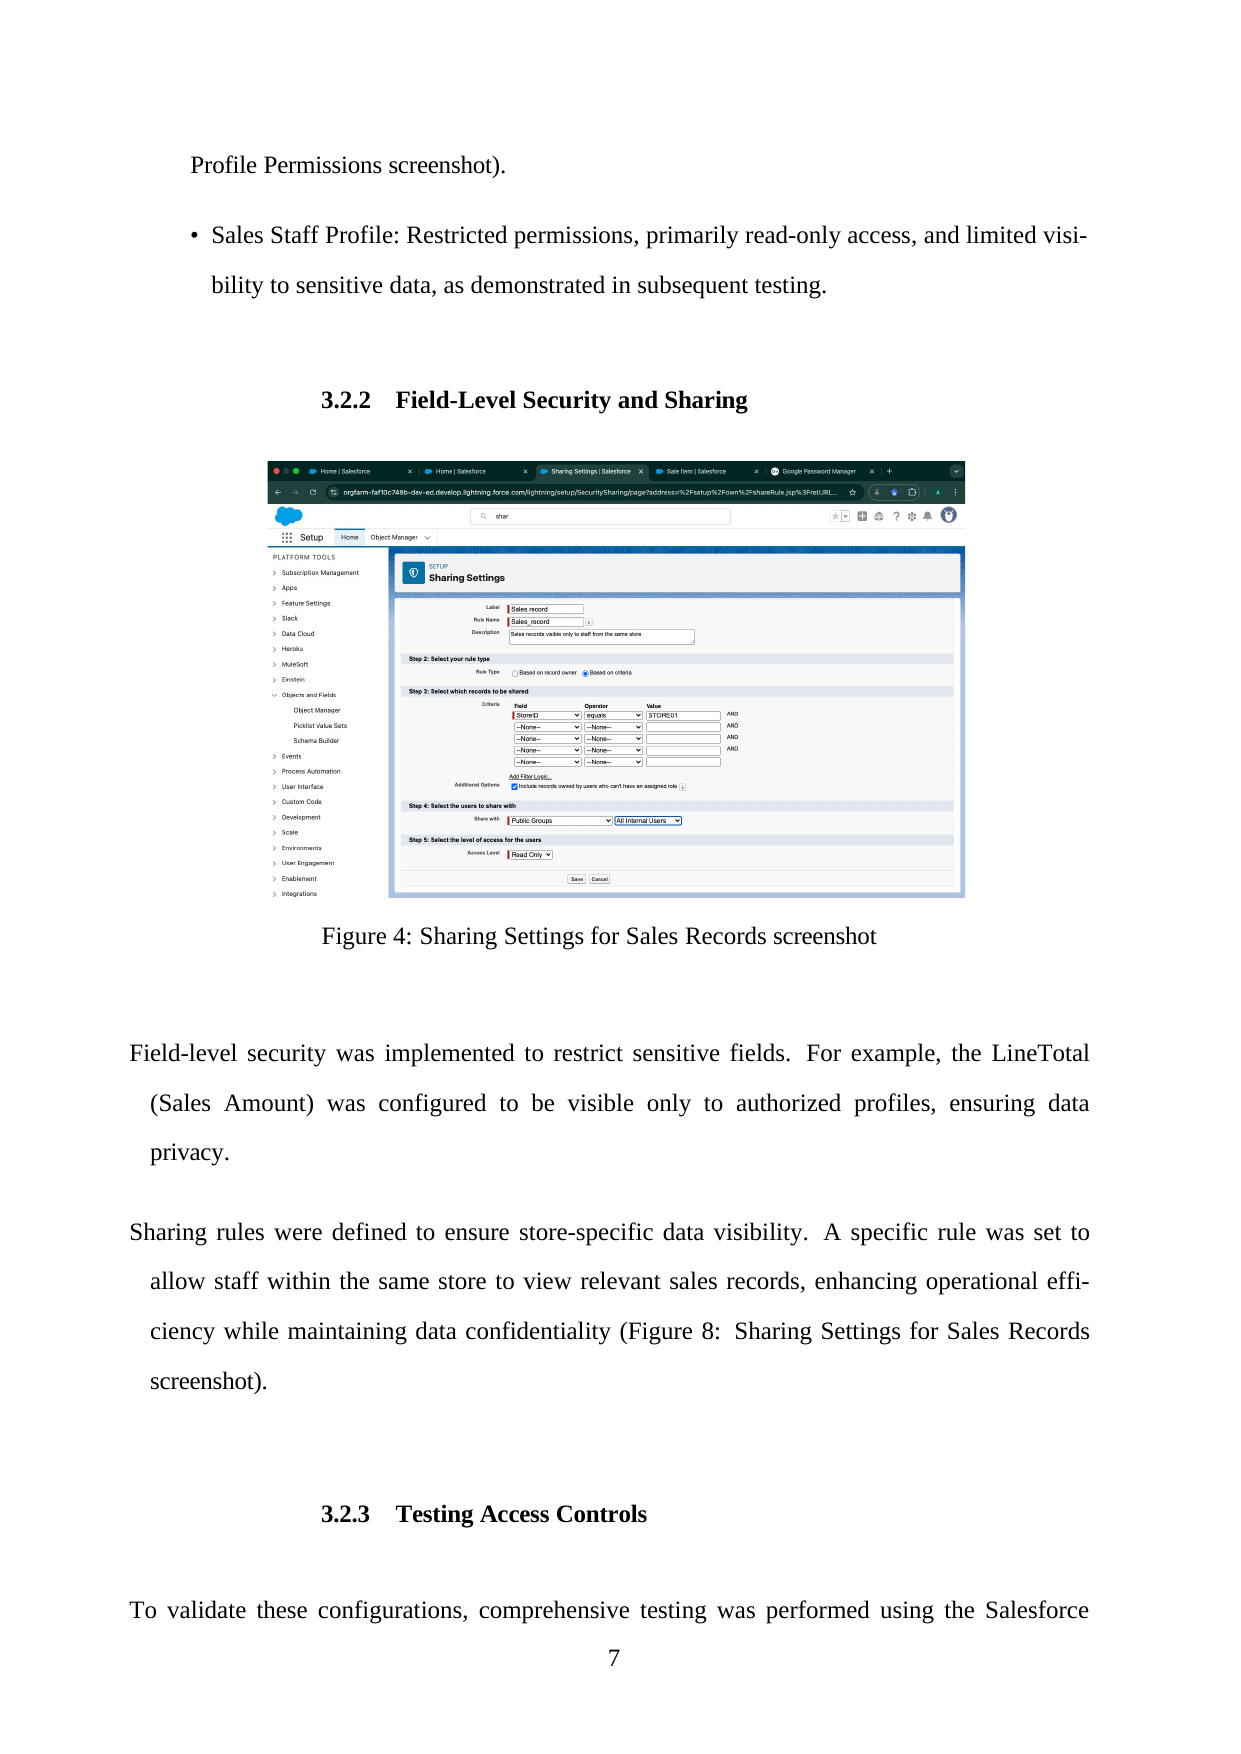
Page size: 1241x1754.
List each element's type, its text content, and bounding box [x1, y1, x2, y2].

text Field-level security was implemented to restrict sensitive fields. For example, the LineTotal (Sales Amount) was configured to be visible only to authorized profiles, ensuring data privacy. [129, 1038, 1090, 1166]
text Sharing rules were defined to ensure store-specific data visibility. A specific rule was set to allow staff within the same store to view relevant sales records, enhancing operational effi- ciency while maintaining data confidentiality (Figure 8: Sharing Settings for Sales Records screenshot). [129, 1217, 1090, 1394]
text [129, 1595, 1090, 1623]
subtitle Field-Level Security and Sharing [321, 386, 1240, 414]
list Sales Staff Profile: Restricted permissions, primarily read-only access, and limited visi- bility to sensitive data, as demonstrated in subsequent testing. [190, 220, 1091, 299]
picture [267, 461, 966, 898]
text Profile Permissions screenshot). [190, 150, 1240, 178]
subtitle Testing Access Controls [321, 1499, 1240, 1527]
